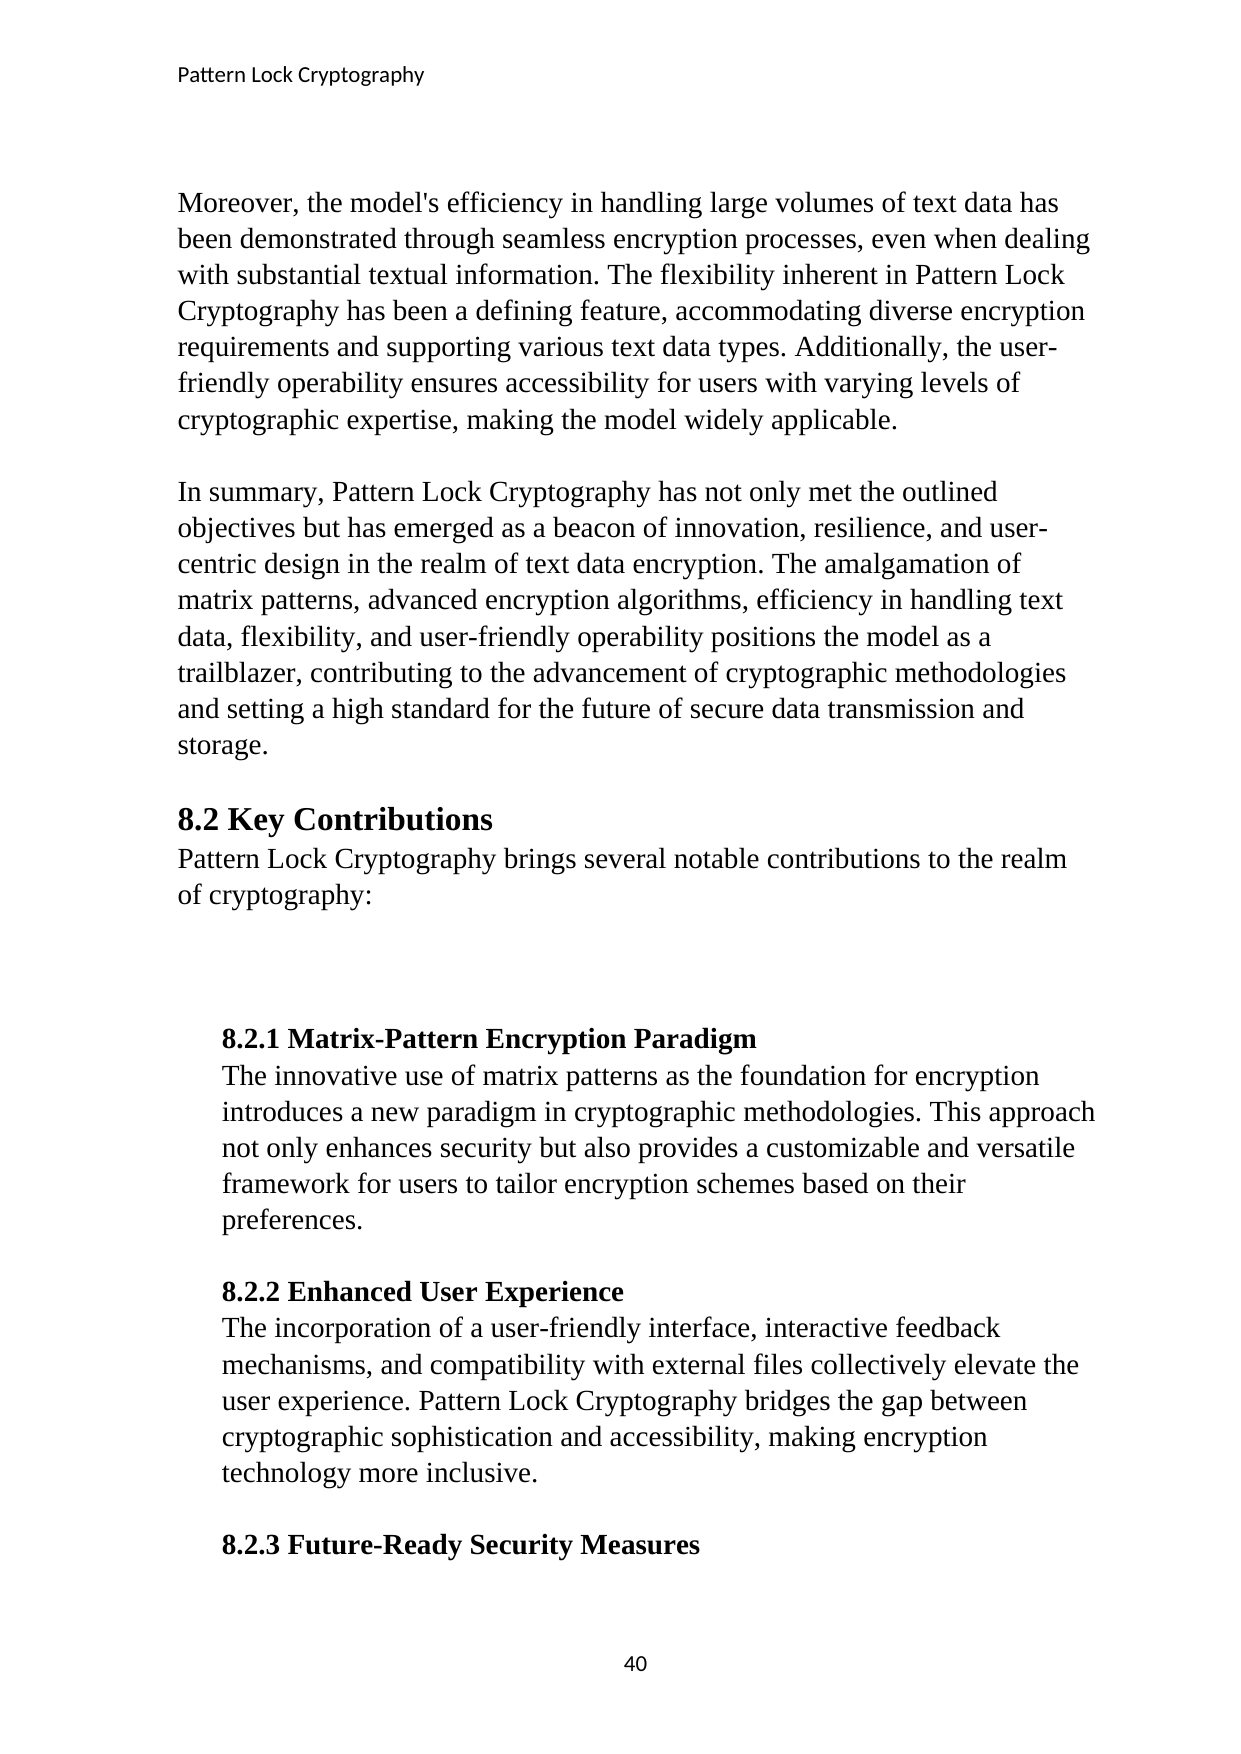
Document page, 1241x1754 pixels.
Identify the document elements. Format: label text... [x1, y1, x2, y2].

text 8.2.3 Future-Ready Security Measures [222, 1527, 1096, 1561]
text In summary, Pattern Lock Cryptography has not only met the outlined objectives but has emerged as a beacon of innovation, resilience, and user-centric design in the realm of text data encryption. The amalgamation of matrix patterns, advanced encryption algorithms, efficiency in handling text data, flexibility, and user-friendly operability positions the model as a trailblazer, contributing to the advancement of cryptographic methodologies and setting a high standard for the future of secure data transmission and storage. [177, 474, 1096, 761]
text The innovative use of matrix patterns as the foundation for encryption introduces a new paradigm in cryptographic methodologies. This approach not only enhances security but also provides a customizable and versatile framework for users to tailor encryption schemes based on their preferences. [222, 1058, 1096, 1236]
text 8.2.1 Matrix-Pattern Encryption Paradigm [222, 1021, 1096, 1055]
text Moreover, the model's efficiency in handling large volumes of text data has been demonstrated through seamless encryption processes, even when dealing with substantial textual information. The flexibility inherent in Pattern Lock Cryptography has been a defining feature, accommodating diverse encryption requirements and supporting various text data types. Additionally, the user-friendly operability ensures accessibility for users with varying levels of cryptographic expertise, making the model widely applicable. [177, 185, 1096, 435]
text The incorporation of a user-friendly interface, interactive feedback mechanisms, and compatibility with external files collectively elevate the user experience. Pattern Lock Cryptography bridges the gap between cryptographic sophistication and accessibility, making encryption technology more inclusive. [222, 1311, 1096, 1489]
text 8.2.2 Enhanced User Experience [222, 1274, 1096, 1308]
text Pattern Lock Cryptography brings several notable contributions to the realm of cryptography: [177, 841, 1096, 910]
text 8.2 Key Contributions [177, 799, 1096, 838]
